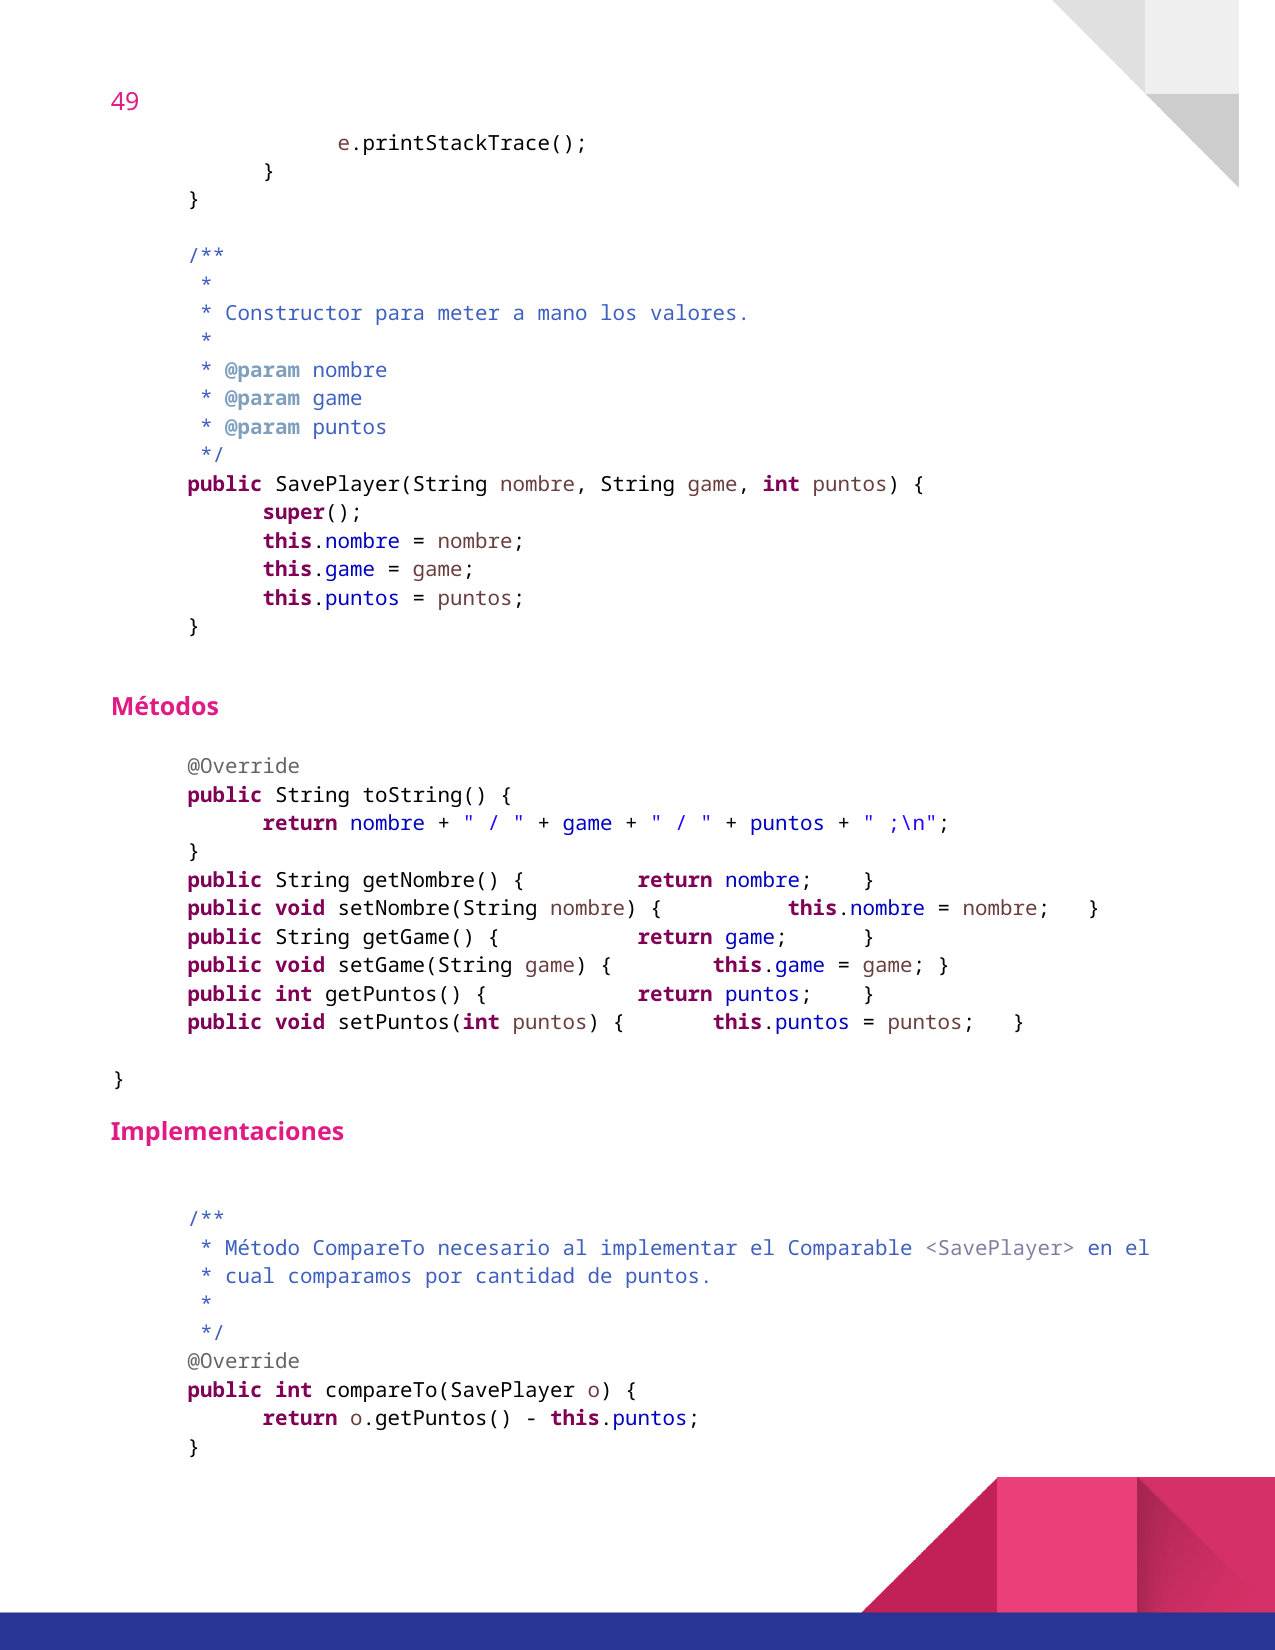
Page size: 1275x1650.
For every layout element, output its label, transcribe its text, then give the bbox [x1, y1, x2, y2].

text * [112, 327, 1163, 355]
subtitle Implementaciones [111, 1113, 1163, 1147]
text /** [112, 241, 1163, 270]
text public String getGame() { return game; } [112, 922, 1163, 950]
text @Override [112, 1346, 1163, 1375]
text public int compareTo(SavePlayer o) { [112, 1375, 1163, 1403]
text /** [112, 1204, 1163, 1233]
picture [0, 1475, 1275, 1650]
text public String getNombre() { return nombre; } [112, 865, 1163, 893]
text */ [112, 440, 1163, 469]
text this.puntos = puntos; [112, 583, 1163, 611]
text } [112, 184, 1163, 213]
text * [112, 1289, 1163, 1318]
text public void setGame(String game) { this.game = game; } [112, 950, 1163, 979]
text public String toString() { [112, 780, 1163, 808]
text public SavePlayer(String nombre, String game, int puntos) { [112, 469, 1163, 497]
text e.printStackTrace(); [112, 128, 1163, 156]
text this.nombre = nombre; [112, 526, 1163, 554]
text * cual comparamos por cantidad de puntos. [112, 1261, 1163, 1289]
text * @param nombre [112, 355, 1163, 383]
text } [112, 156, 1163, 184]
subtitle Métodos [111, 689, 1163, 723]
text } [112, 611, 1163, 639]
text */ [112, 1318, 1163, 1346]
text return o.getPuntos() - this.puntos; [112, 1403, 1163, 1432]
text * [112, 270, 1163, 298]
text * Constructor para meter a mano los valores. [112, 298, 1163, 327]
text * Método CompareTo necesario al implementar el Comparable <SavePlayer> en el [112, 1233, 1163, 1261]
text } [112, 1064, 1163, 1092]
text public int getPuntos() { return puntos; } [112, 979, 1163, 1007]
text this.game = game; [112, 554, 1163, 583]
text super(); [112, 497, 1163, 526]
text public void setNombre(String nombre) { this.nombre = nombre; } [112, 893, 1163, 922]
text * @param game [112, 383, 1163, 412]
picture [1051, 0, 1239, 188]
text return nombre + " / " + game + " / " + puntos + " ;\n"; [112, 808, 1163, 837]
text } [112, 837, 1163, 865]
text @Override [112, 751, 1163, 780]
text * @param puntos [112, 412, 1163, 440]
text } [112, 1432, 1163, 1460]
text public void setPuntos(int puntos) { this.puntos = puntos; } [112, 1007, 1163, 1036]
